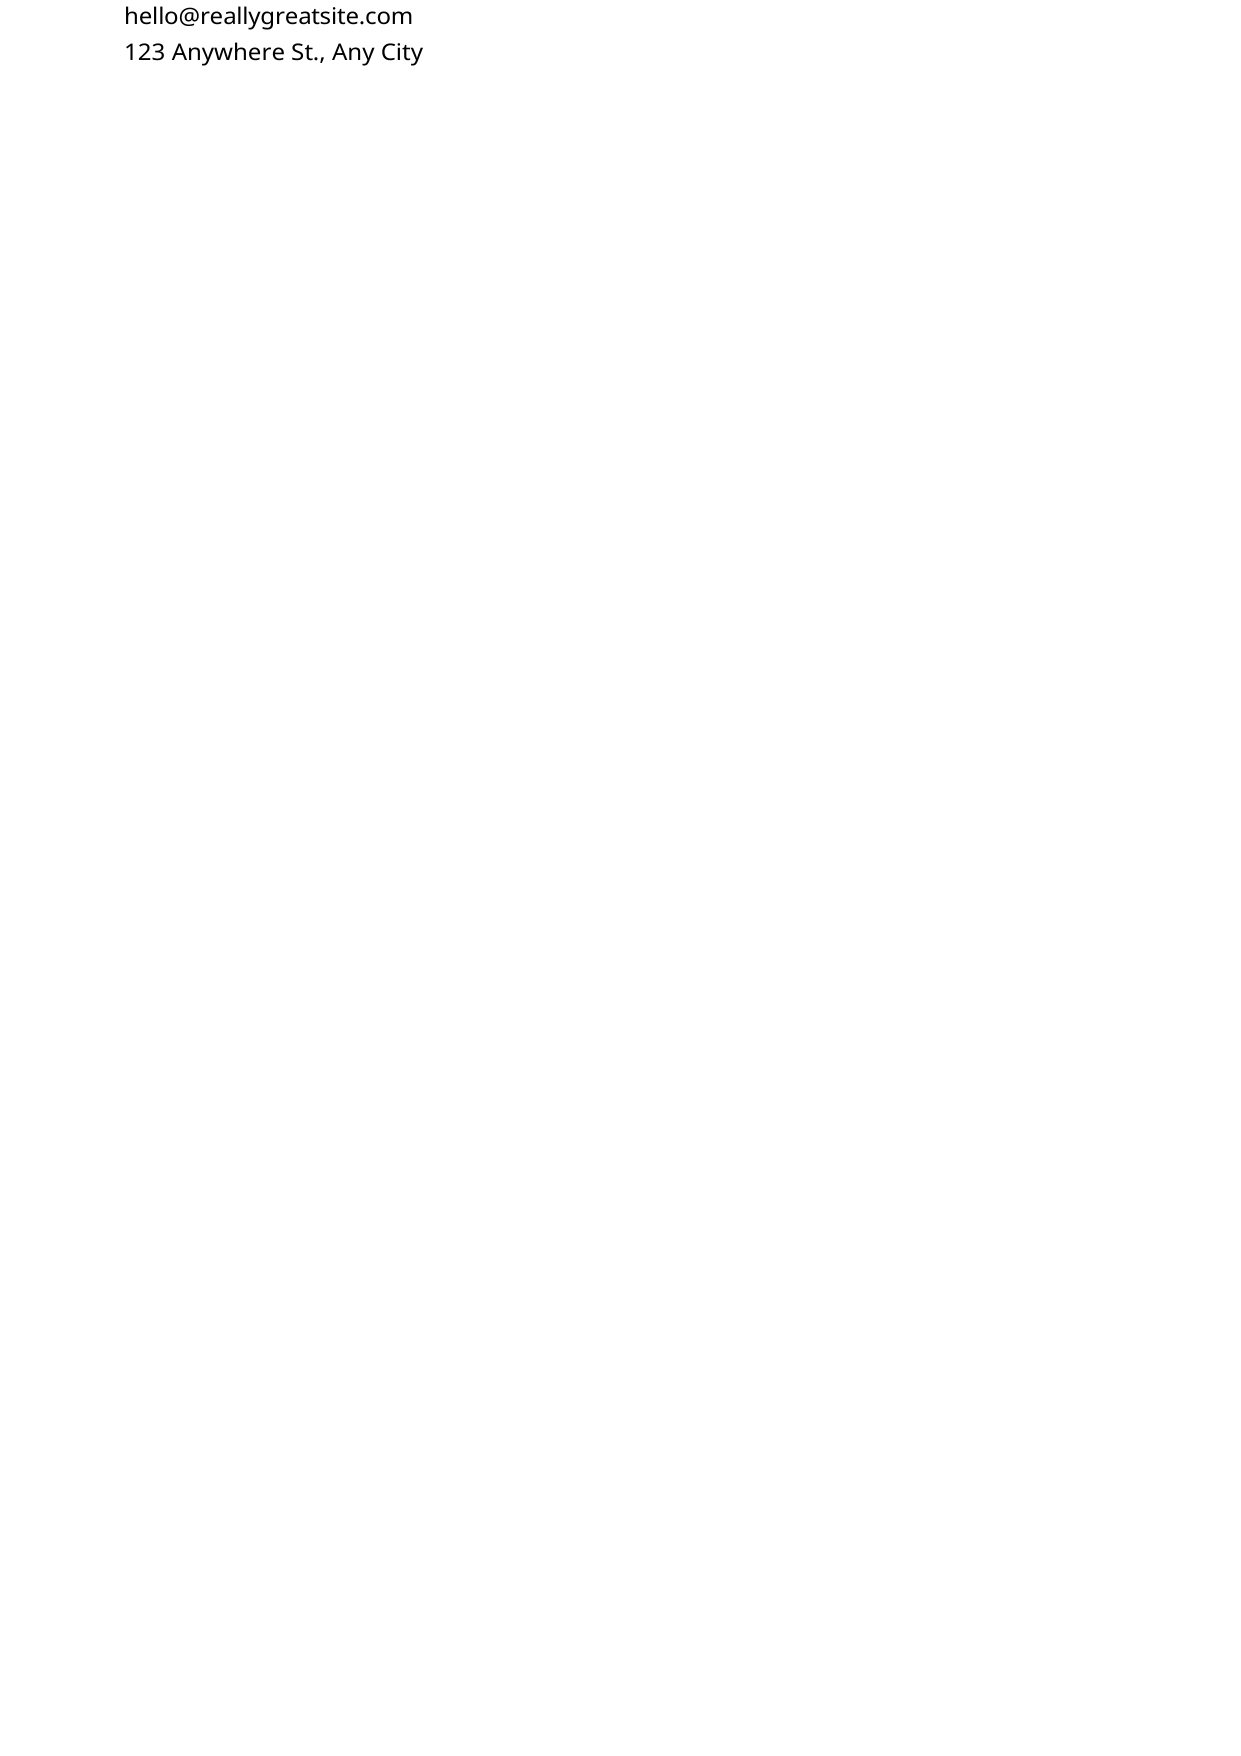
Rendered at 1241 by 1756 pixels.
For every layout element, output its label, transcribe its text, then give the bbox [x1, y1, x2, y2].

text hello@reallygreatsite.com 123 Anywhere St., Any City [124, 0, 437, 67]
